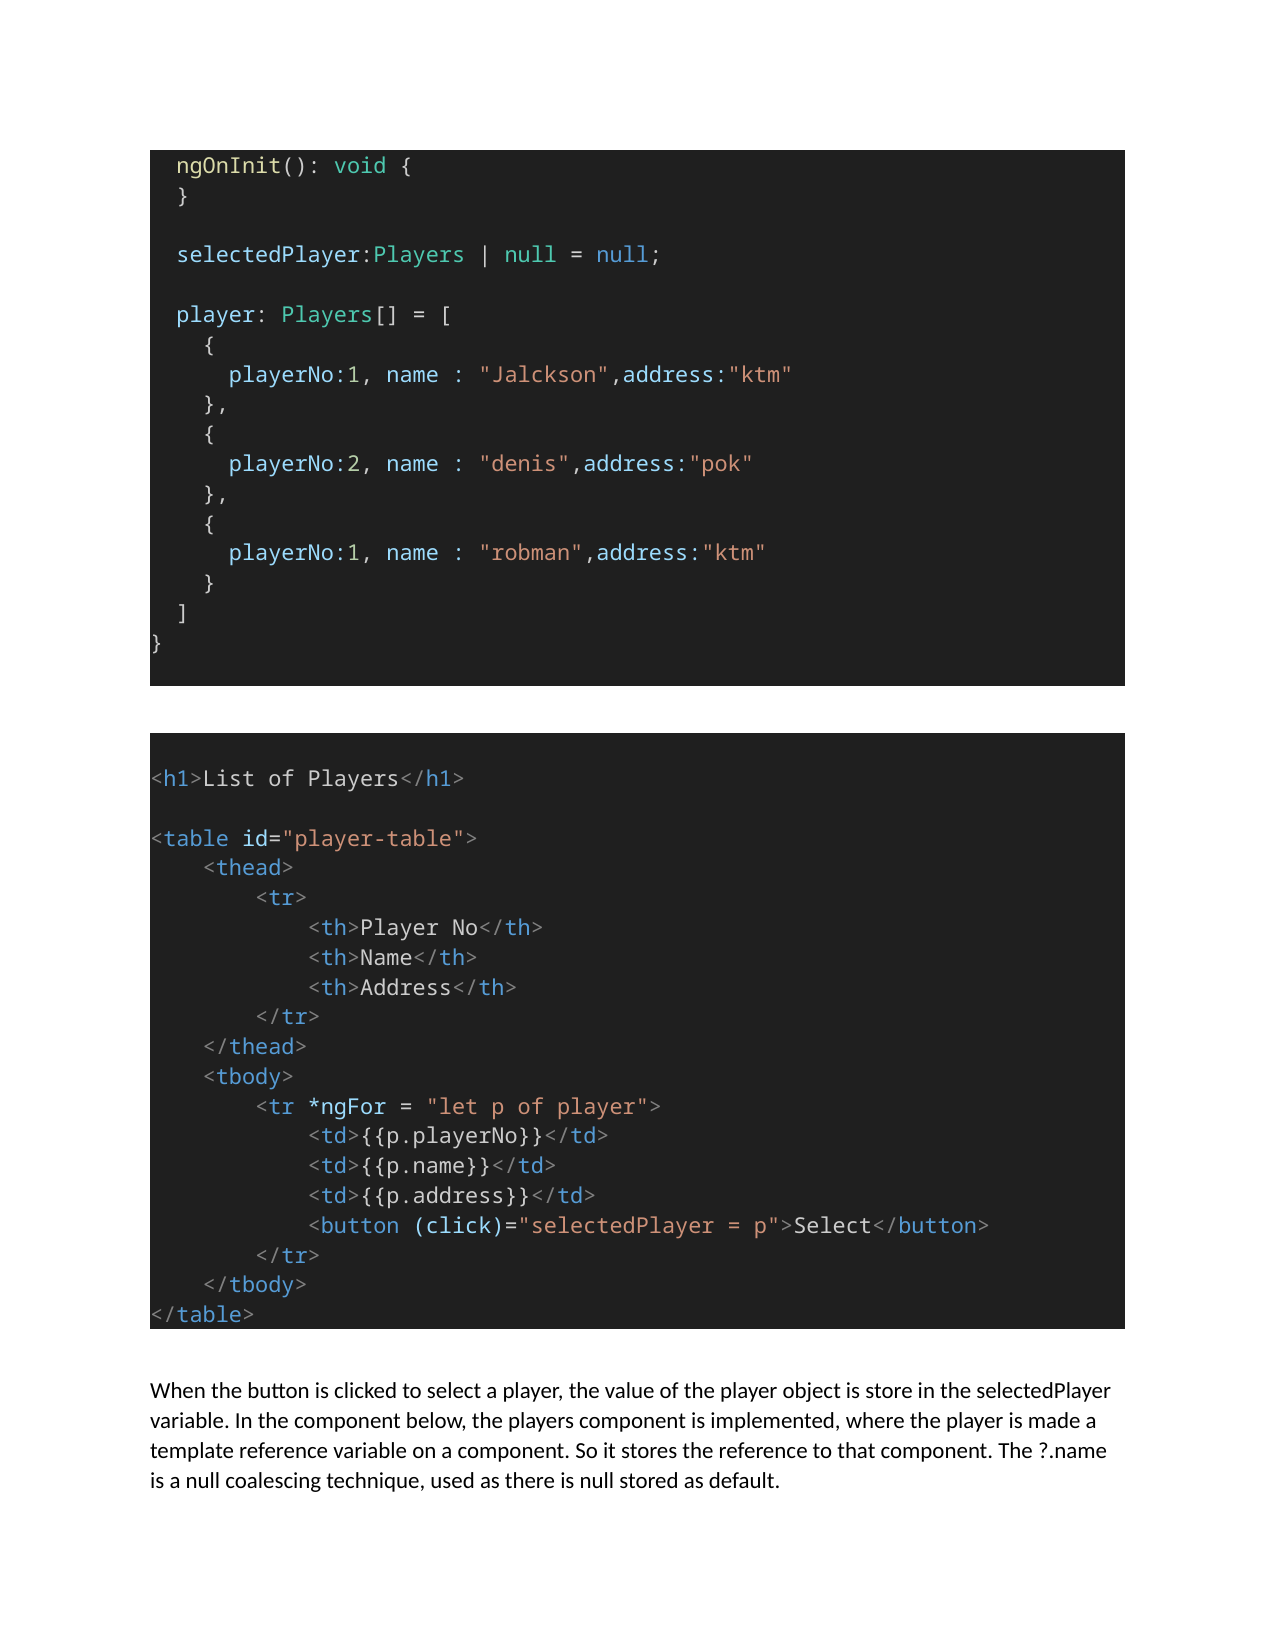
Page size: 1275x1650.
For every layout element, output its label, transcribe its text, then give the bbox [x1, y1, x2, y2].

text ] [150, 597, 1125, 627]
text selectedPlayer:Players | null = null; [150, 239, 1125, 269]
text <table id="player-table"> [150, 822, 1125, 852]
text <tr> [150, 882, 1125, 912]
text player: Players[] = [ [150, 299, 1125, 329]
text <tbody> [150, 1061, 1125, 1091]
text </thead> [150, 1031, 1125, 1061]
text <button (click)="selectedPlayer = p">Select</button> [150, 1210, 1125, 1239]
text playerNo:1, name : "Jalckson",address:"ktm" [150, 358, 1125, 388]
text <th>Player No</th> [150, 912, 1125, 942]
text }, [150, 478, 1125, 507]
text </tbody> [150, 1269, 1125, 1299]
text <tr *ngFor = "let p of player"> [150, 1091, 1125, 1120]
text { [150, 329, 1125, 358]
text { [150, 418, 1125, 448]
text <td>{{p.address}}</td> [150, 1180, 1125, 1210]
text <td>{{p.name}}</td> [150, 1150, 1125, 1180]
text } [150, 180, 1125, 209]
text <td>{{p.playerNo}}</td> [150, 1120, 1125, 1150]
text } [150, 627, 1125, 656]
text </tr> [150, 1239, 1125, 1269]
text </table> [150, 1299, 1125, 1329]
text <h1>List of Players</h1> [150, 763, 1125, 793]
text <th>Address</th> [150, 971, 1125, 1001]
text When the button is clicked to select a player, the value of the player object is store in the selectedPlayer variable. In the component below, the players component is implemented, where the player is made a template reference variable on a component. So it stores the reference to that component. The ?.name is a null coalescing technique, used as there is null stored as default. [150, 1376, 1125, 1494]
text </tr> [150, 1001, 1125, 1031]
text <th>Name</th> [150, 942, 1125, 971]
text <thead> [150, 852, 1125, 882]
text playerNo:2, name : "denis",address:"pok" [150, 448, 1125, 478]
text }, [150, 388, 1125, 418]
text { [150, 507, 1125, 537]
text } [150, 567, 1125, 597]
text playerNo:1, name : "robman",address:"ktm" [150, 537, 1125, 567]
text ngOnInit(): void { [150, 150, 1125, 180]
